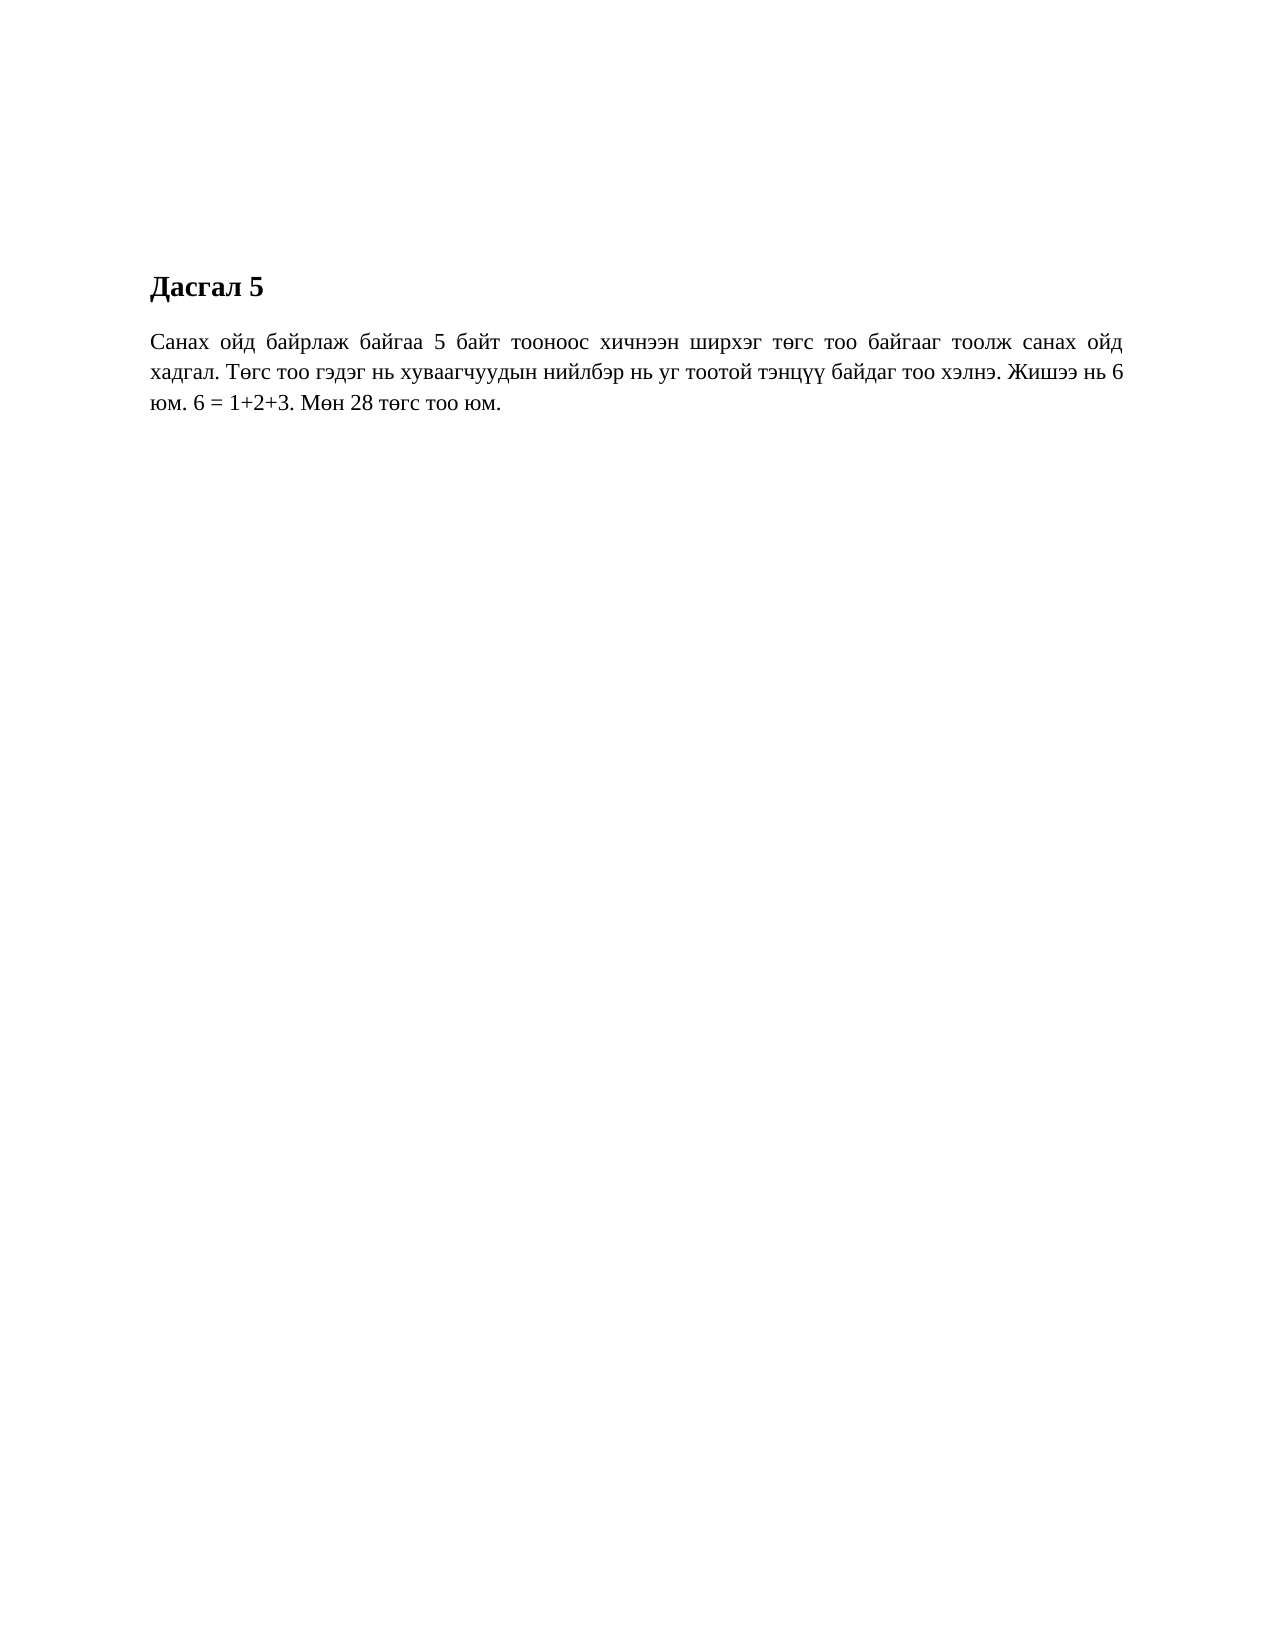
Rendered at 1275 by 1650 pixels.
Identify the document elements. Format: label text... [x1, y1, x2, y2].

text Дасгал 5 [150, 269, 1125, 302]
text Санах ойд байрлаж байгаа 5 байт тооноос хичнээн ширхэг төгс тоо байгааг тоолж санах ойд хадгал. Төгс тоо гэдэг нь хуваагчуудын нийлбэр нь уг тоотой тэнцүү байдаг тоо хэлнэ. Жишээ нь 6 юм. 6 = 1+2+3. Мөн 28 төгс тоо юм. [150, 328, 1125, 415]
